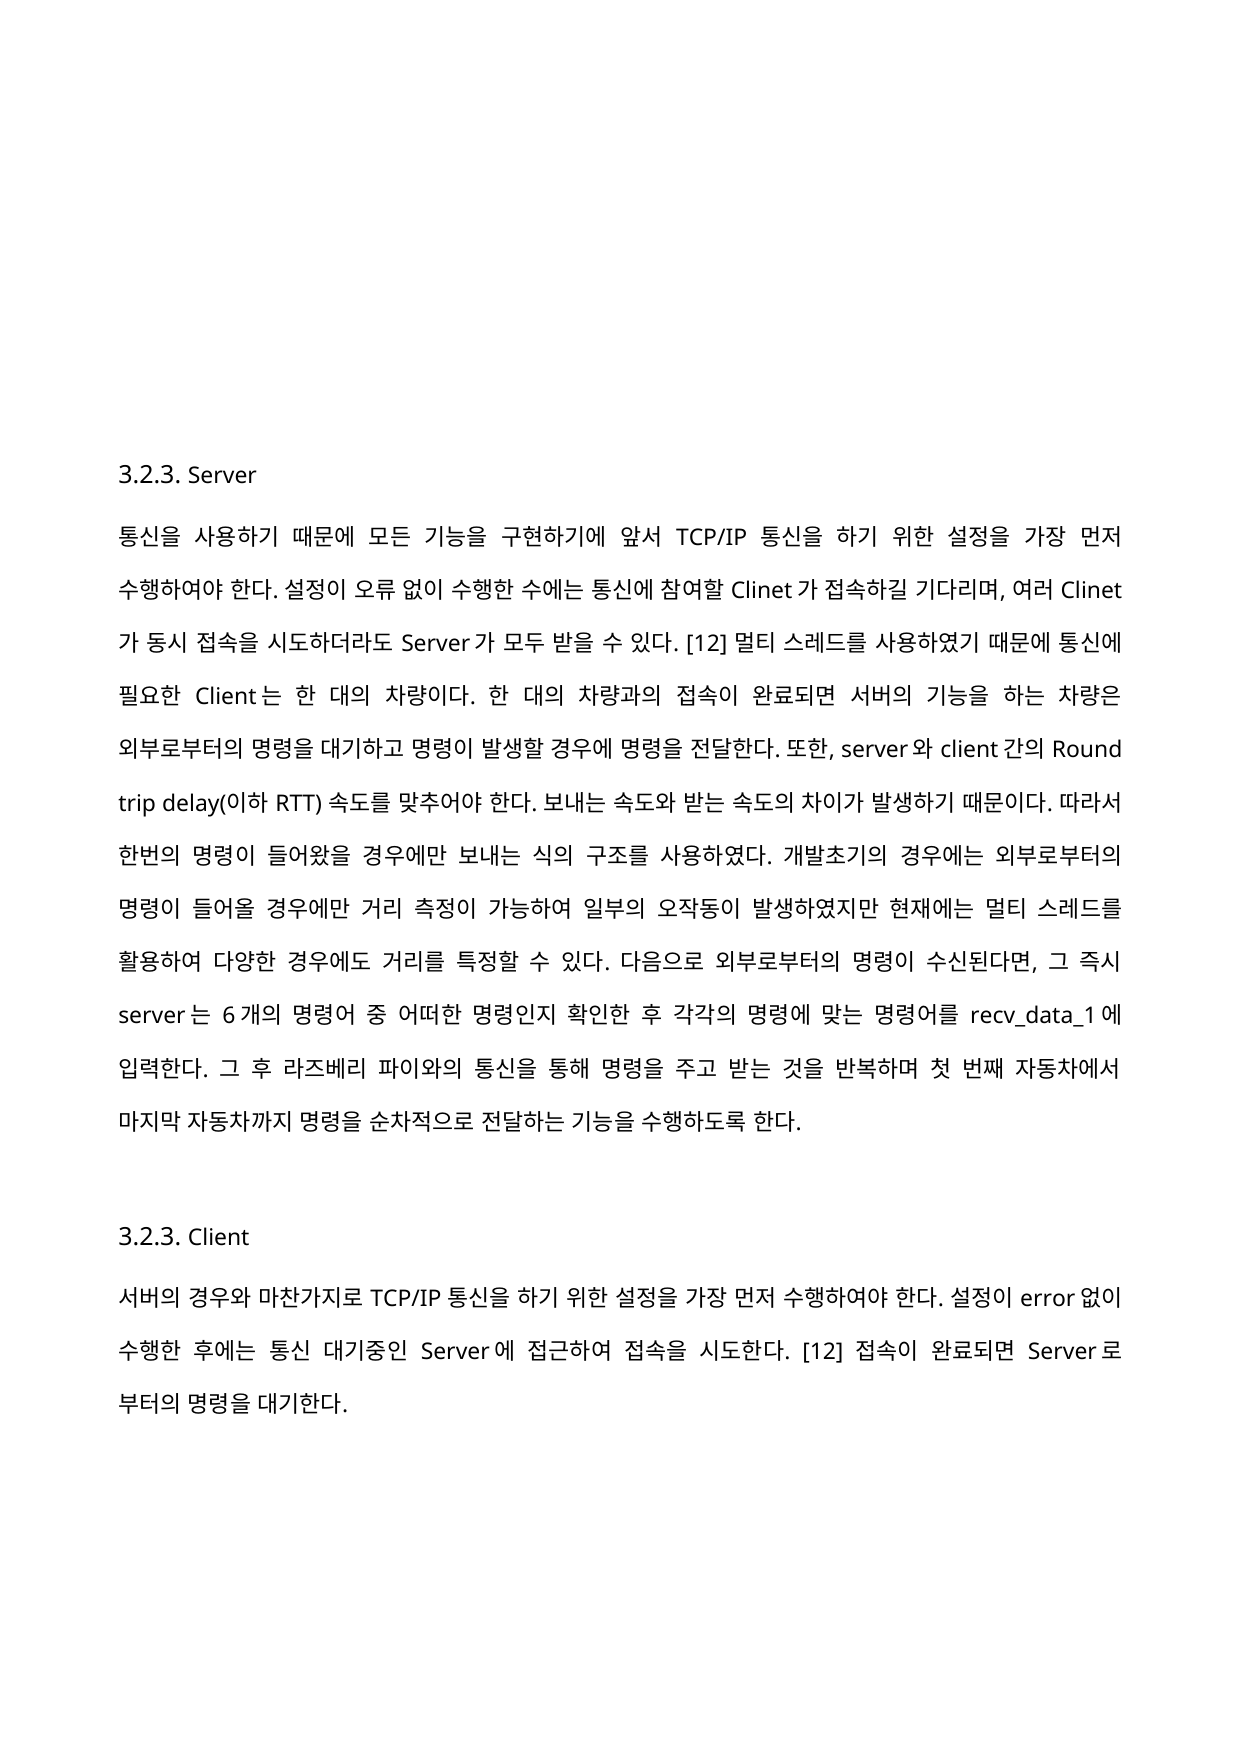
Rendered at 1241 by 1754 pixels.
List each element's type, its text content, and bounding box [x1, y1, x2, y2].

text 서버의 경우와 마찬가지로 TCP/IP 통신을 하기 위한 설정을 가장 먼저 수행하여야 한다. 설정이 error없이 수행한 후에는 통신 대기중인 Server에 접근하여 접속을 시도한다. [12] 접속이 완료되면 Server로 부터의 명령을 대기한다. [118, 1280, 1122, 1419]
text 통신을 사용하기 때문에 모든 기능을 구현하기에 앞서 TCP/IP 통신을 하기 위한 설정을 가장 먼저 수행하여야 한다. 설정이 오류 없이 수행한 수에는 통신에 참여할 Clinet가 접속하길 기다리며, 여러 Clinet가 동시 접속을 시도하더라도 Server가 모두 받을 수 있다. [12] 멀티 스레드를 사용하였기 때문에 통신에 필요한 Client는 한 대의 차량이다. 한 대의 차량과의 접속이 완료되면 서버의 기능을 하는 차량은 외부로부터의 명령을 대기하고 명령이 발생할 경우에 명령을 전달한다. 또한, server와 client간의 Round trip delay(이하 RTT) 속도를 맞추어야 한다. 보내는 속도와 받는 속도의 차이가 발생하기 때문이다. 따라서 한번의 명령이 들어왔을 경우에만 보내는 식의 구조를 사용하였다. 개발초기의 경우에는 외부로부터의 명령이 들어올 경우에만 거리 측정이 가능하여 일부의 오작동이 발생하였지만 현재에는 멀티 스레드를 활용하여 다양한 경우에도 거리를 특정할 수 있다. 다음으로 외부로부터의 명령이 수신된다면, 그 즉시 server는 6개의 명령어 중 어떠한 명령인지 확인한 후 각각의 명령에 맞는 명령어를 recv_data_1에 입력한다. 그 후 라즈베리 파이와의 통신을 통해 명령을 주고 받는 것을 반복하며 첫 번째 자동차에서 마지막 자동차까지 명령을 순차적으로 전달하는 기능을 수행하도록 한다. [118, 518, 1122, 1137]
text 3.2.3. Client [118, 1218, 1122, 1252]
text 3.2.3. Server [118, 457, 1122, 491]
